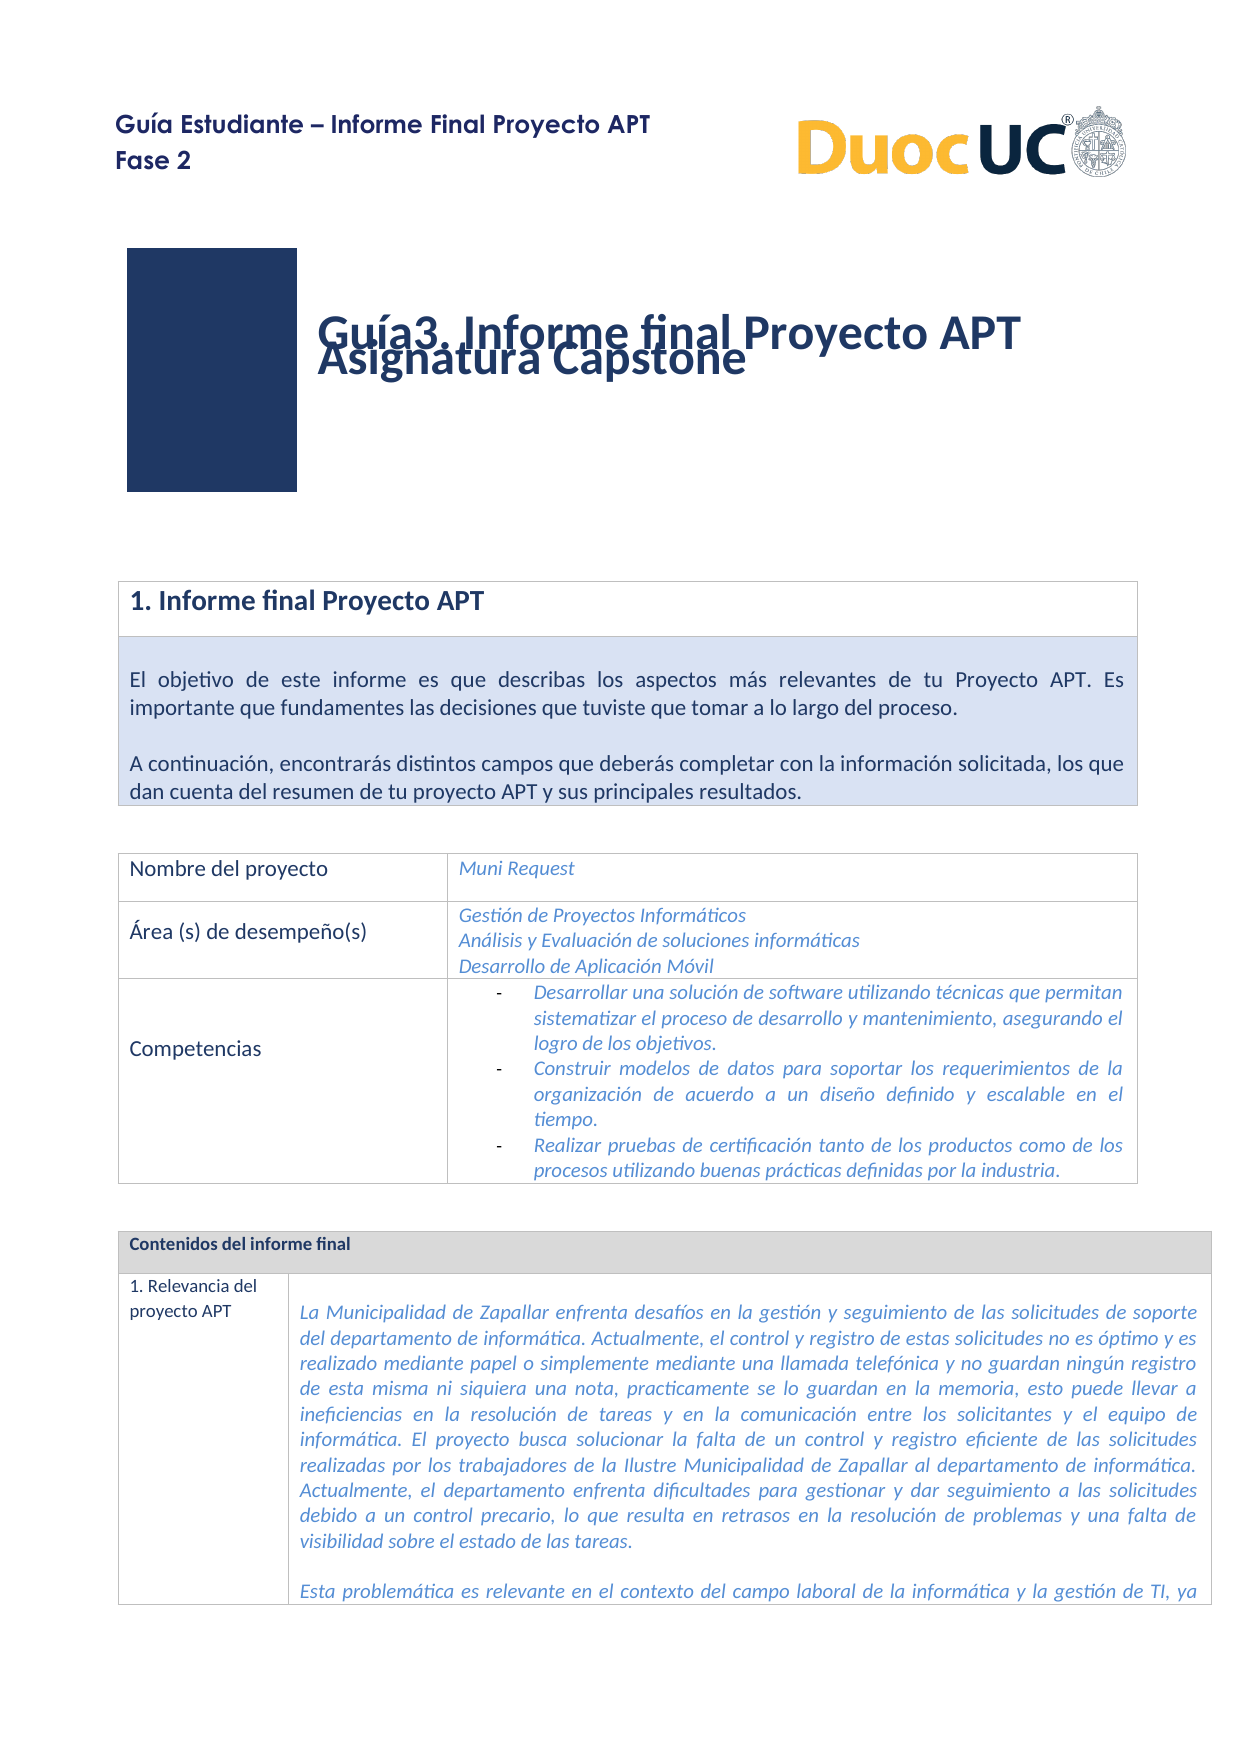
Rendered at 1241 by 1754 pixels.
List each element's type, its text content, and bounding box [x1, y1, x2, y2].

table_cell Gestión de Proyectos Informáticos Análisis y Evaluación de soluciones informáticas Desarrollo de Aplicación Móvil [448, 902, 1137, 978]
table_header Contenidos del informe final [119, 1232, 1211, 1273]
table_cell El objetivo de este informe es que describas los aspectos más relevantes de tu Proyecto APT. Es importante que fundamentes las decisiones que tuviste que tomar a lo largo del proceso. A continuación, encontrarás distintos campos que deberás completar con la información solicitada, los que dan cuenta del resumen de tu proyecto APT y sus principales resultados. [119, 637, 1137, 805]
table_cell Competencias [119, 979, 447, 1183]
table_cell Desarrollar una solución de software utilizando técnicas que permitan sistematizar el proceso de desarrollo y mantenimiento, asegurando el logro de los objetivos. Construir modelos de datos para soportar los requerimientos de la organización de acuerdo a un diseño definido y escalable en el tiempo. Realizar pruebas de certificación tanto de los productos como de los procesos utilizando buenas prácticas definidas por la industria. [448, 979, 1137, 1183]
picture [798, 106, 1126, 177]
table_cell 1. Relevancia del proyecto APT [119, 1274, 288, 1604]
table_header 1. Informe final Proyecto APT [119, 582, 1137, 636]
table_header Nombre del proyecto [119, 854, 447, 901]
table_header Muni Request [448, 854, 1137, 901]
table_cell Área (s) de desempeño(s) [119, 902, 447, 978]
